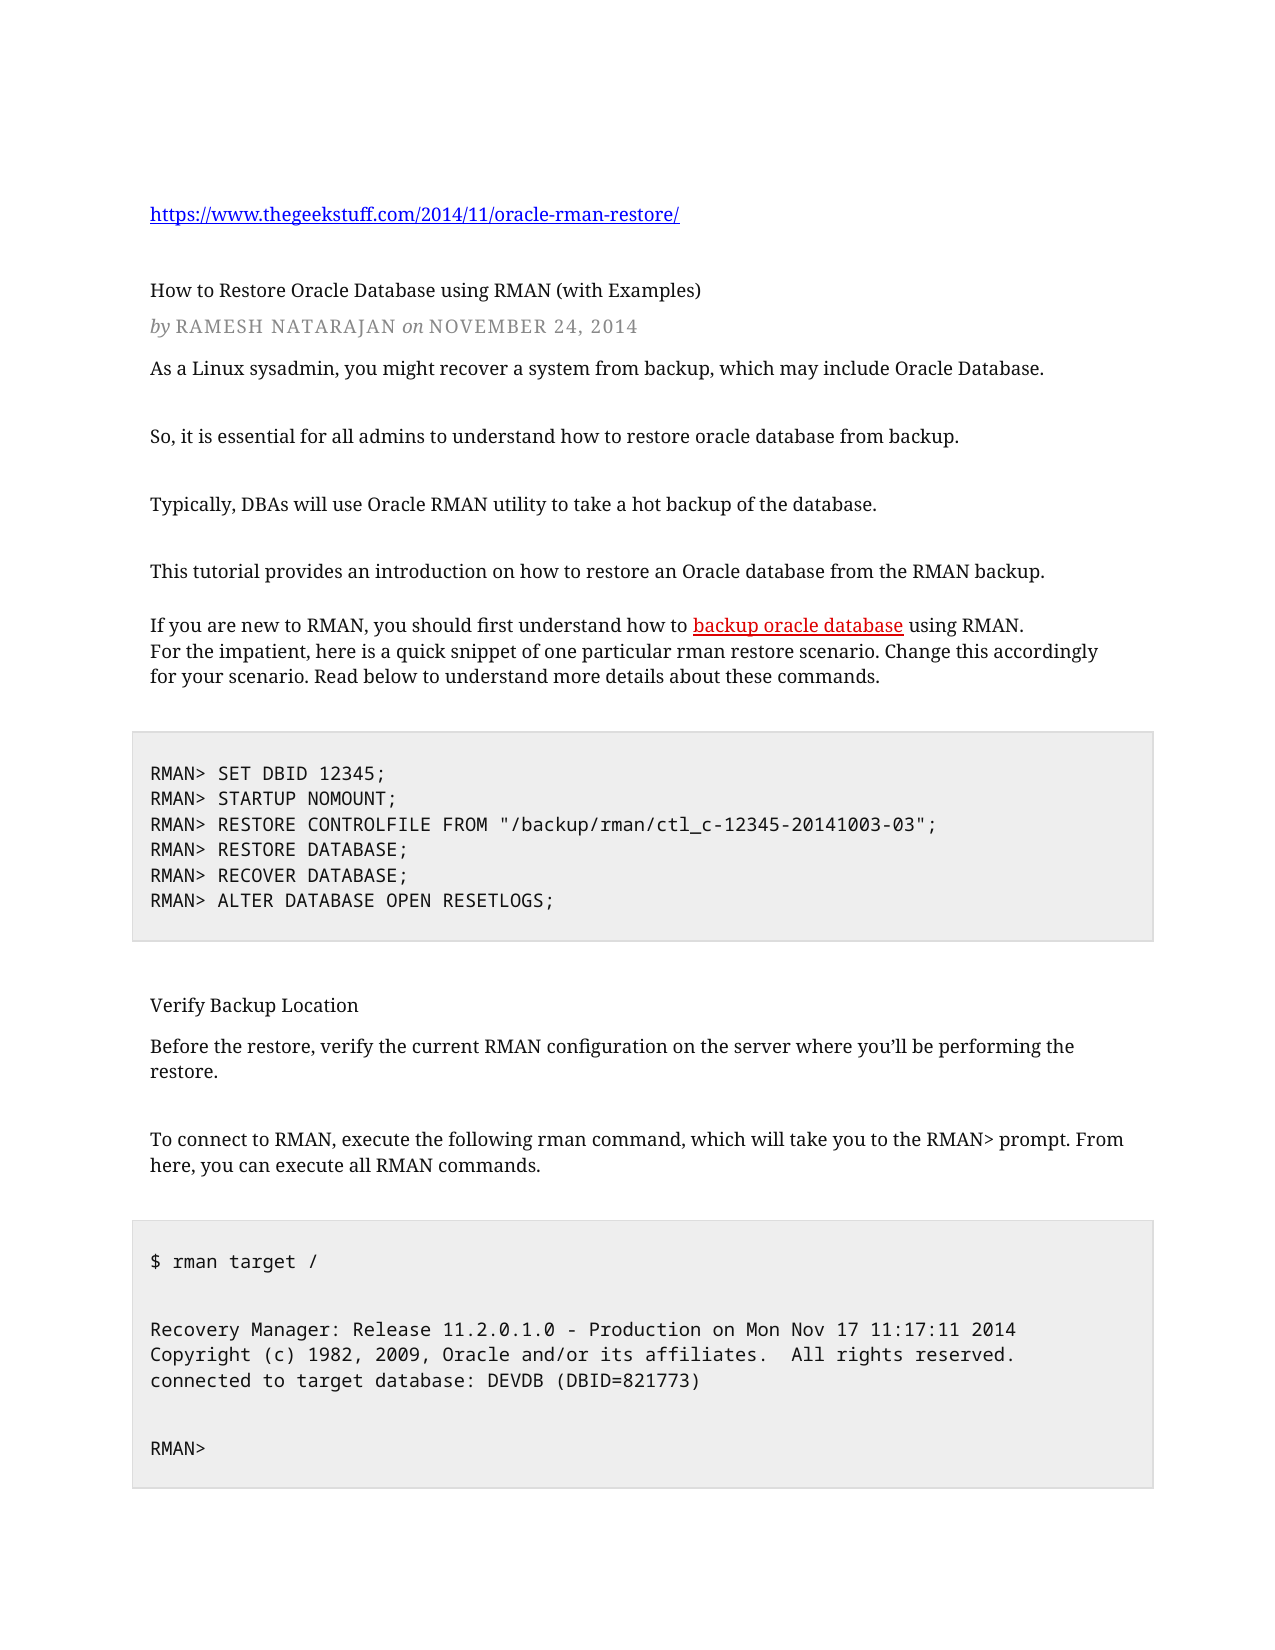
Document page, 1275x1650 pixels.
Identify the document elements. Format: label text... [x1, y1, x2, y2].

text If you are new to RMAN, you should first understand how to backup oracle database using RMAN. [150, 612, 1125, 638]
text For the impatient, here is a quick snippet of one particular rman restore scenario. Change this accordingly for your scenario. Read below to understand more details about these commands. [150, 638, 1125, 689]
text RMAN> SET DBID 12345; RMAN> STARTUP NOMOUNT; RMAN> RESTORE CONTROLFILE FROM "/backup/rman/ctl_c-12345-20141003-03"; RMAN> RESTORE DATABASE; RMAN> RECOVER DATABASE; RMAN> ALTER DATABASE OPEN RESETLOGS; [133, 733, 1152, 940]
text https://www.thegeekstuff.com/2014/11/oracle-rman-restore/ [150, 150, 1125, 227]
text As a Linux sysadmin, you might recover a system from backup, which may include Oracle Database. [150, 356, 1125, 381]
text So, it is essential for all admins to understand how to restore oracle database from backup. [150, 423, 1125, 449]
text RMAN> [133, 1406, 1152, 1487]
text $ rman target / [133, 1221, 1152, 1274]
text Typically, DBAs will use Oracle RMAN utility to take a hot backup of the database. [150, 491, 1125, 517]
text This tutorial provides an introduction on how to restore an Oracle database from the RMAN backup. [150, 559, 1125, 612]
text by RAMESH NATARAJAN on NOVEMBER 24, 2014 [150, 303, 1125, 339]
text To connect to RMAN, execute the following rman command, which will take you to the RMAN> prompt. From here, you can execute all RMAN commands. [150, 1126, 1125, 1177]
text Verify Backup Location [150, 987, 1125, 1018]
text How to Restore Oracle Database using RMAN (with Examples) [150, 227, 1125, 303]
text Recovery Manager: Release 11.2.0.1.0 - Production on Mon Nov 17 11:17:11 2014 Copyright (c) 1982, 2009, Oracle and/or its affiliates. All rights reserved. connected to target database: DEVDB (DBID=821773) [133, 1287, 1152, 1393]
text Before the restore, verify the current RMAN configuration on the server where you’ll be performing the restore. [150, 1033, 1125, 1084]
